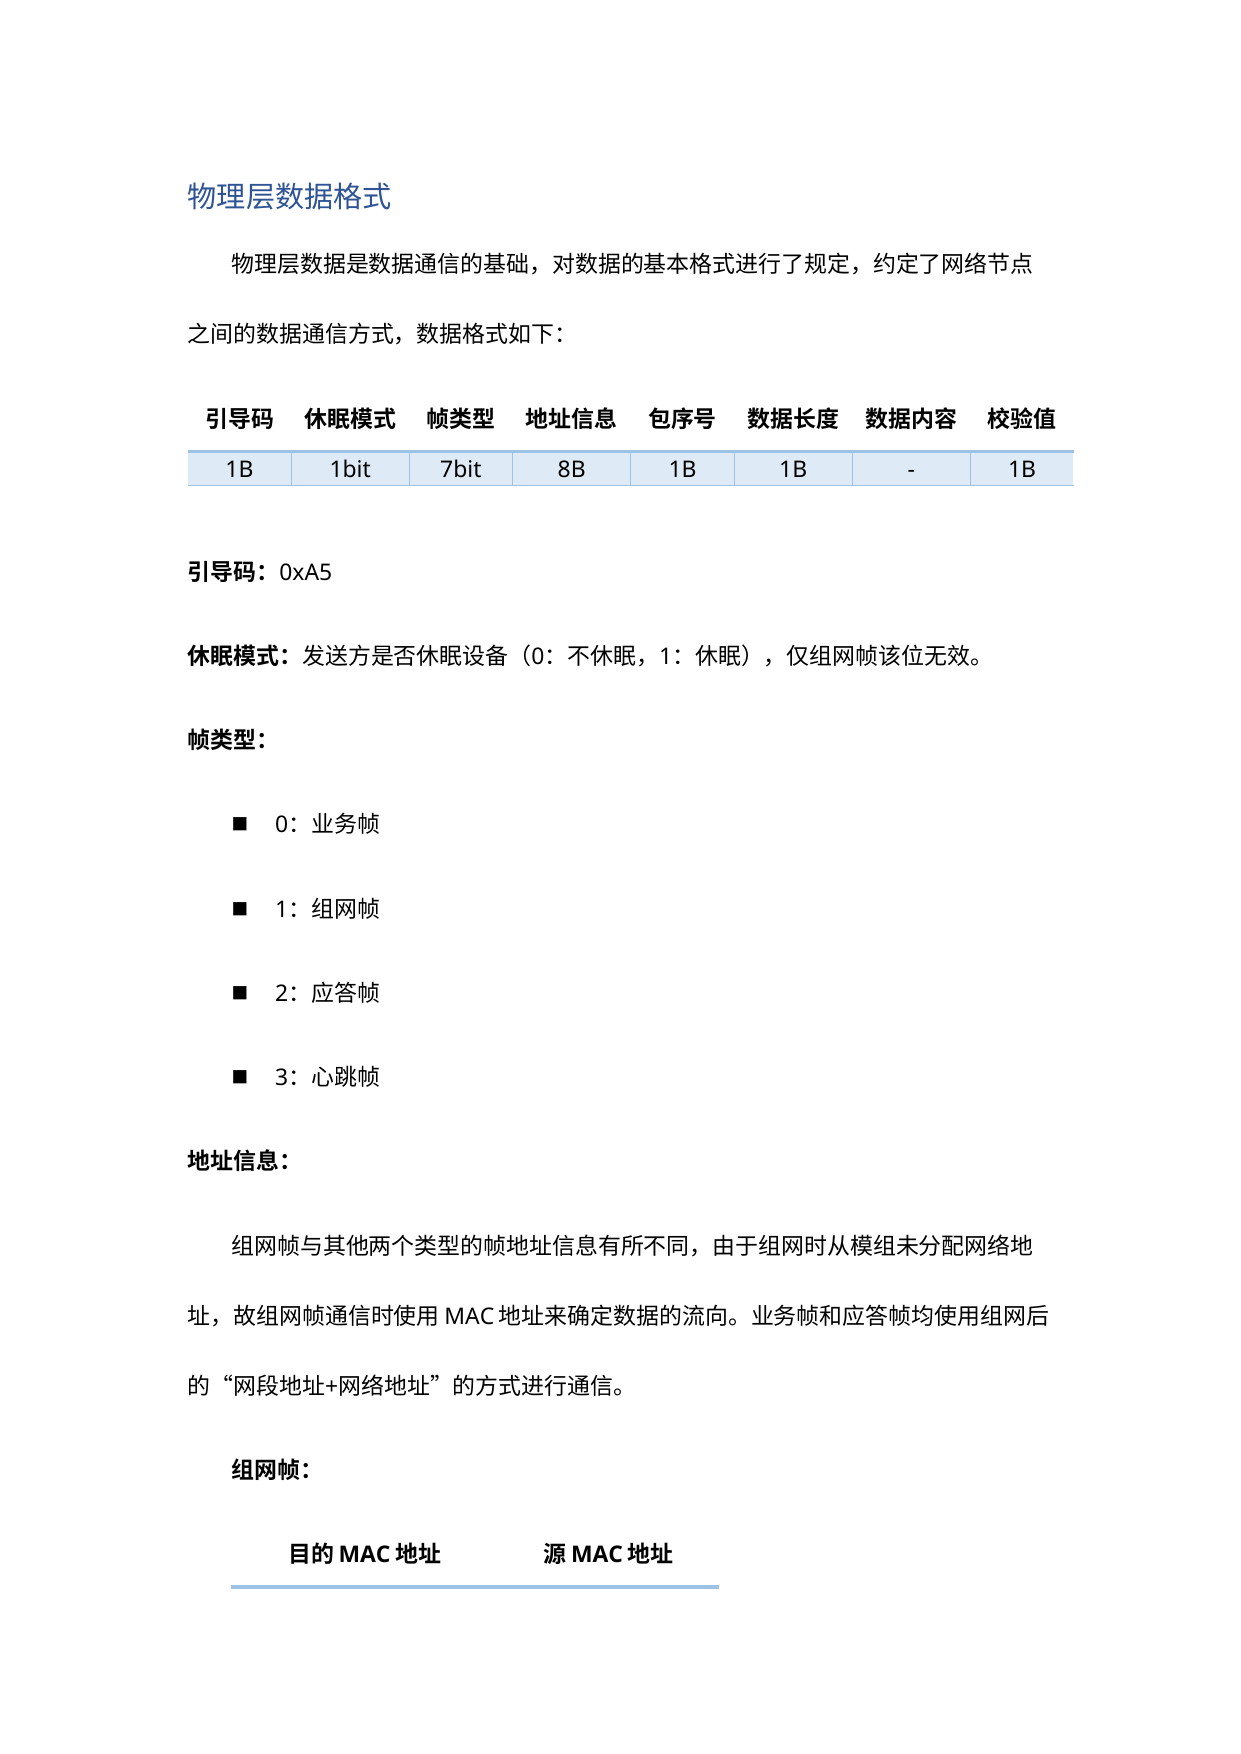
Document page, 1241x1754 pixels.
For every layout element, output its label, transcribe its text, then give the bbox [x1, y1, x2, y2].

table_header 数据长度 [734, 385, 852, 450]
list 0：业务帧 [231, 790, 1053, 855]
table_header 校验值 [970, 385, 1073, 450]
text 休眠模式：发送方是否休眠设备（0：不休眠，1：休眠），仅组网帧该位无效。 [187, 622, 1053, 687]
table_cell - [853, 453, 970, 485]
table_header 引导码 [188, 385, 291, 450]
text 物理层数据是数据通信的基础，对数据的基本格式进行了规定，约定了网络节点之间的数据通信方式，数据格式如下： [187, 230, 1053, 365]
table_cell 1B [971, 453, 1073, 485]
table_header 数据内容 [852, 385, 970, 450]
table_cell 1B [188, 453, 291, 485]
table_cell 7bit [410, 453, 512, 485]
table_header 目的MAC地址 [231, 1520, 497, 1585]
table_header 休眠模式 [291, 385, 409, 450]
text 组网帧： [231, 1436, 1053, 1501]
table_header 包序号 [631, 385, 734, 450]
table_header 帧类型 [409, 385, 512, 450]
text 地址信息： [187, 1127, 1053, 1192]
list 2：应答帧 [231, 959, 1053, 1024]
table_cell 1B [735, 453, 852, 485]
table_cell 8B [513, 453, 630, 485]
subtitle 物理层数据格式 [187, 162, 1053, 227]
table_header 地址信息 [512, 385, 631, 450]
text 引导码：0xA5 [187, 537, 1053, 602]
table_cell 1B [631, 453, 734, 485]
text 组网帧与其他两个类型的帧地址信息有所不同，由于组网时从模组未分配网络地址，故组网帧通信时使用MAC地址来确定数据的流向。业务帧和应答帧均使用组网后的“网段地址+网络地址”的方式进行通信。 [187, 1212, 1053, 1417]
table_cell 1bit [292, 453, 409, 485]
table_header 源MAC地址 [498, 1520, 719, 1585]
list 3：心跳帧 [231, 1043, 1053, 1108]
list 1：组网帧 [231, 874, 1053, 939]
text 帧类型： [187, 706, 1053, 771]
